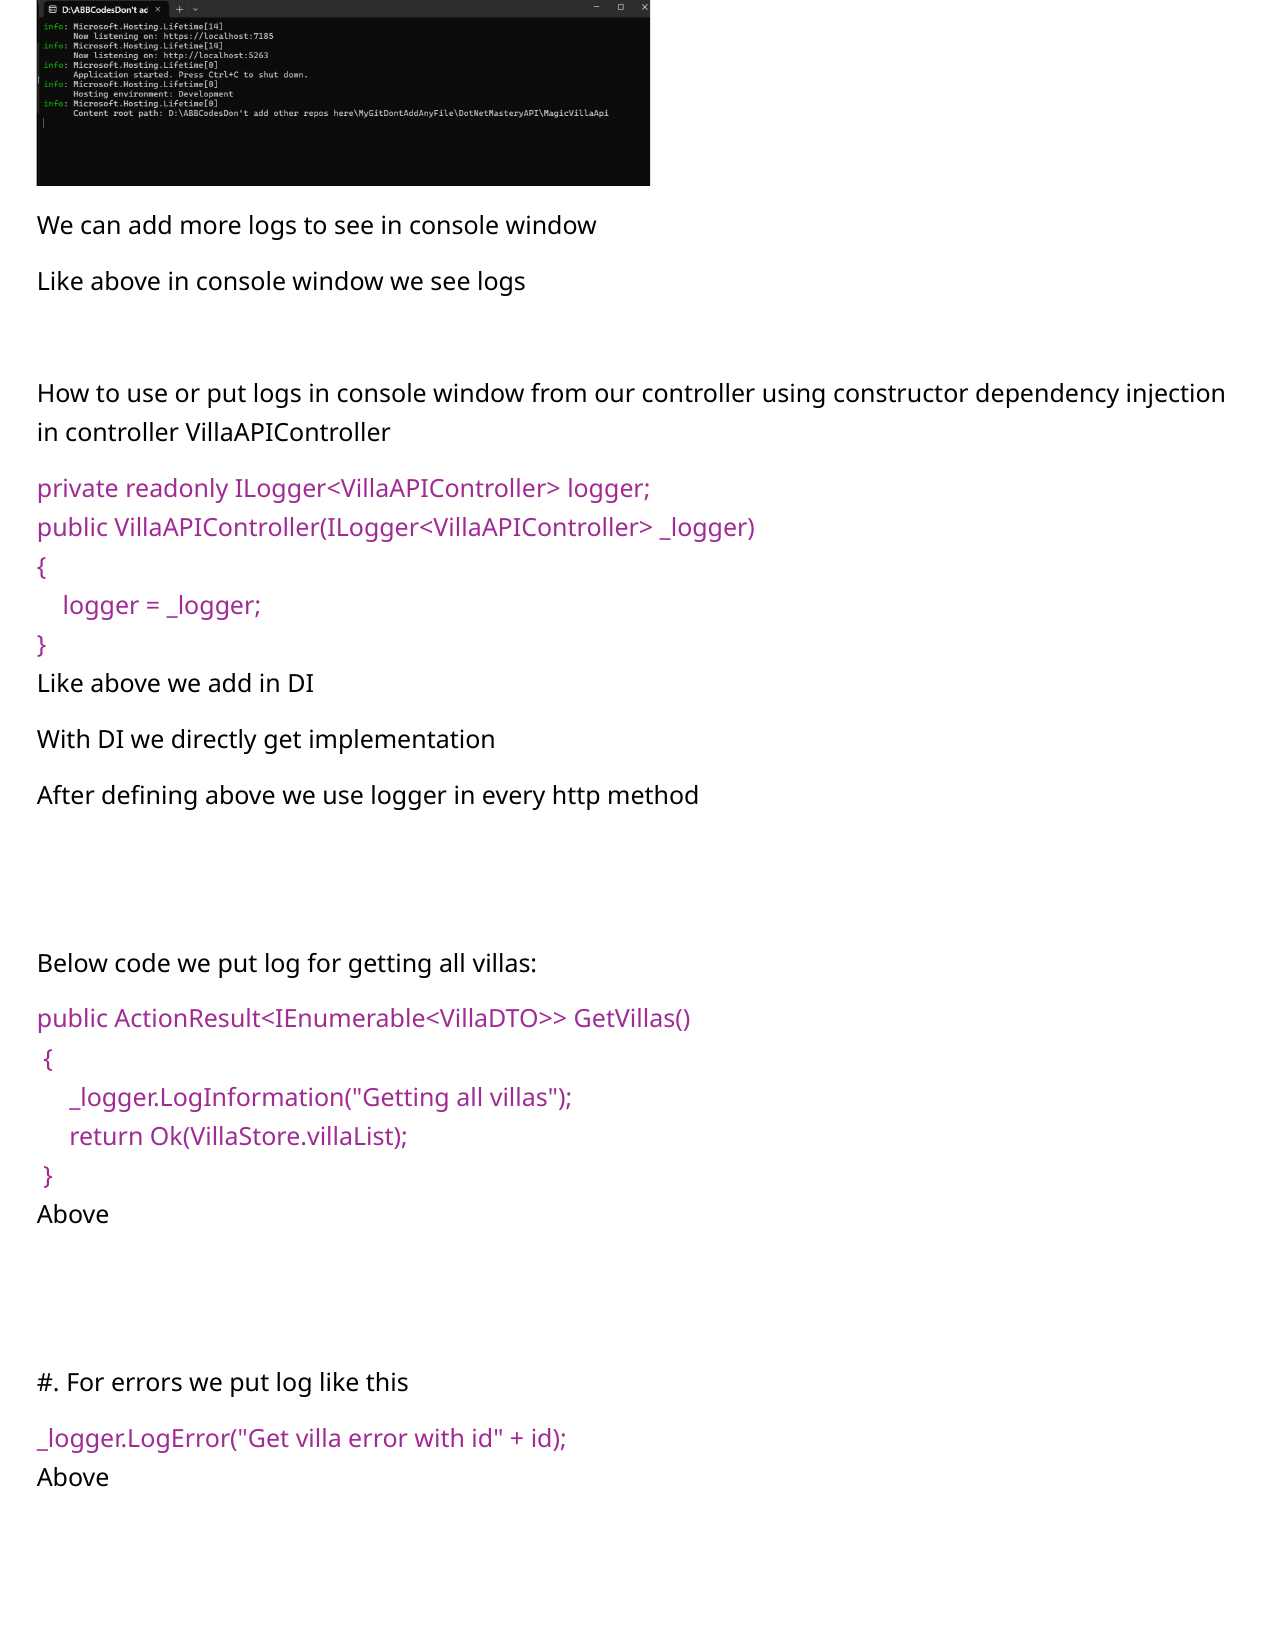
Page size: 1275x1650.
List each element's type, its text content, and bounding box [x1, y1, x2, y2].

text return Ok(VillaStore.villaList); [37, 1118, 1238, 1153]
text public ActionResult<IEnumerable<VillaDTO>> GetVillas() [37, 1001, 1238, 1035]
text _logger.LogError("Get villa error with id" + id); [37, 1420, 1238, 1454]
text } [37, 1158, 1238, 1192]
picture [36, 0, 651, 186]
text { [37, 1040, 1238, 1074]
text } [37, 627, 1238, 661]
text Above [37, 1197, 1238, 1231]
text logger = _logger; [37, 588, 1238, 622]
text private readonly ILogger<VillaAPIController> logger; [37, 470, 1238, 504]
text With DI we directly get implementation [37, 722, 1238, 756]
text How to use or put logs in console window from our controller using constructor dependency injection in controller VillaAPIController [37, 375, 1238, 448]
text Like above in console window we see logs [37, 263, 1238, 298]
text After defining above we use logger in every http method [37, 778, 1238, 812]
text Below code we put log for getting all villas: [37, 945, 1238, 979]
text #. For errors we put log like this [37, 1364, 1238, 1398]
text We can add more logs to see in console window [37, 208, 1238, 242]
text public VillaAPIController(ILogger<VillaAPIController> _logger) [37, 509, 1238, 543]
text Above [37, 1459, 1238, 1493]
text Like above we add in DI [37, 666, 1238, 700]
text _logger.LogInformation("Getting all villas"); [37, 1079, 1238, 1113]
text { [37, 548, 1238, 583]
